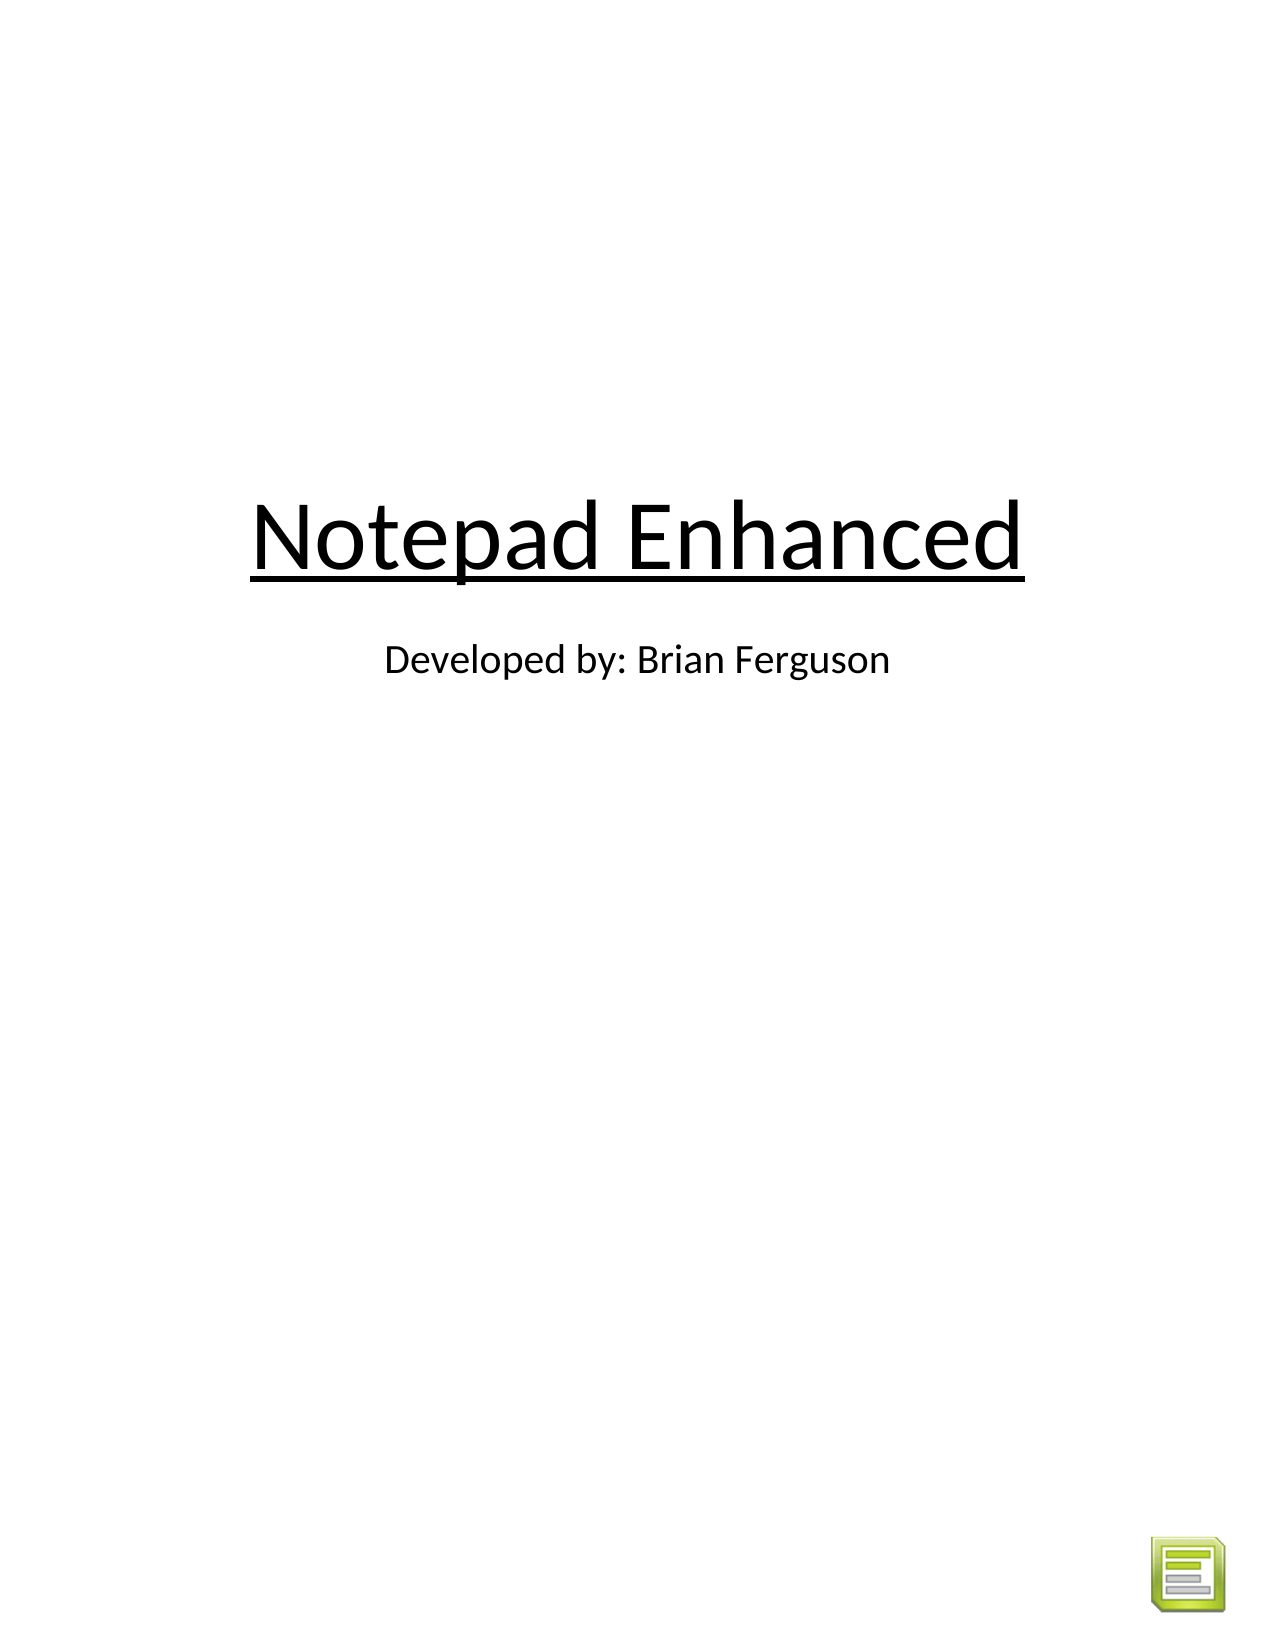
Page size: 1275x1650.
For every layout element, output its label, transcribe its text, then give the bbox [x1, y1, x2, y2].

text Notepad Enhanced [150, 472, 1125, 594]
picture [1150, 1536, 1227, 1612]
text Developed by: Brian Ferguson [150, 633, 1125, 684]
